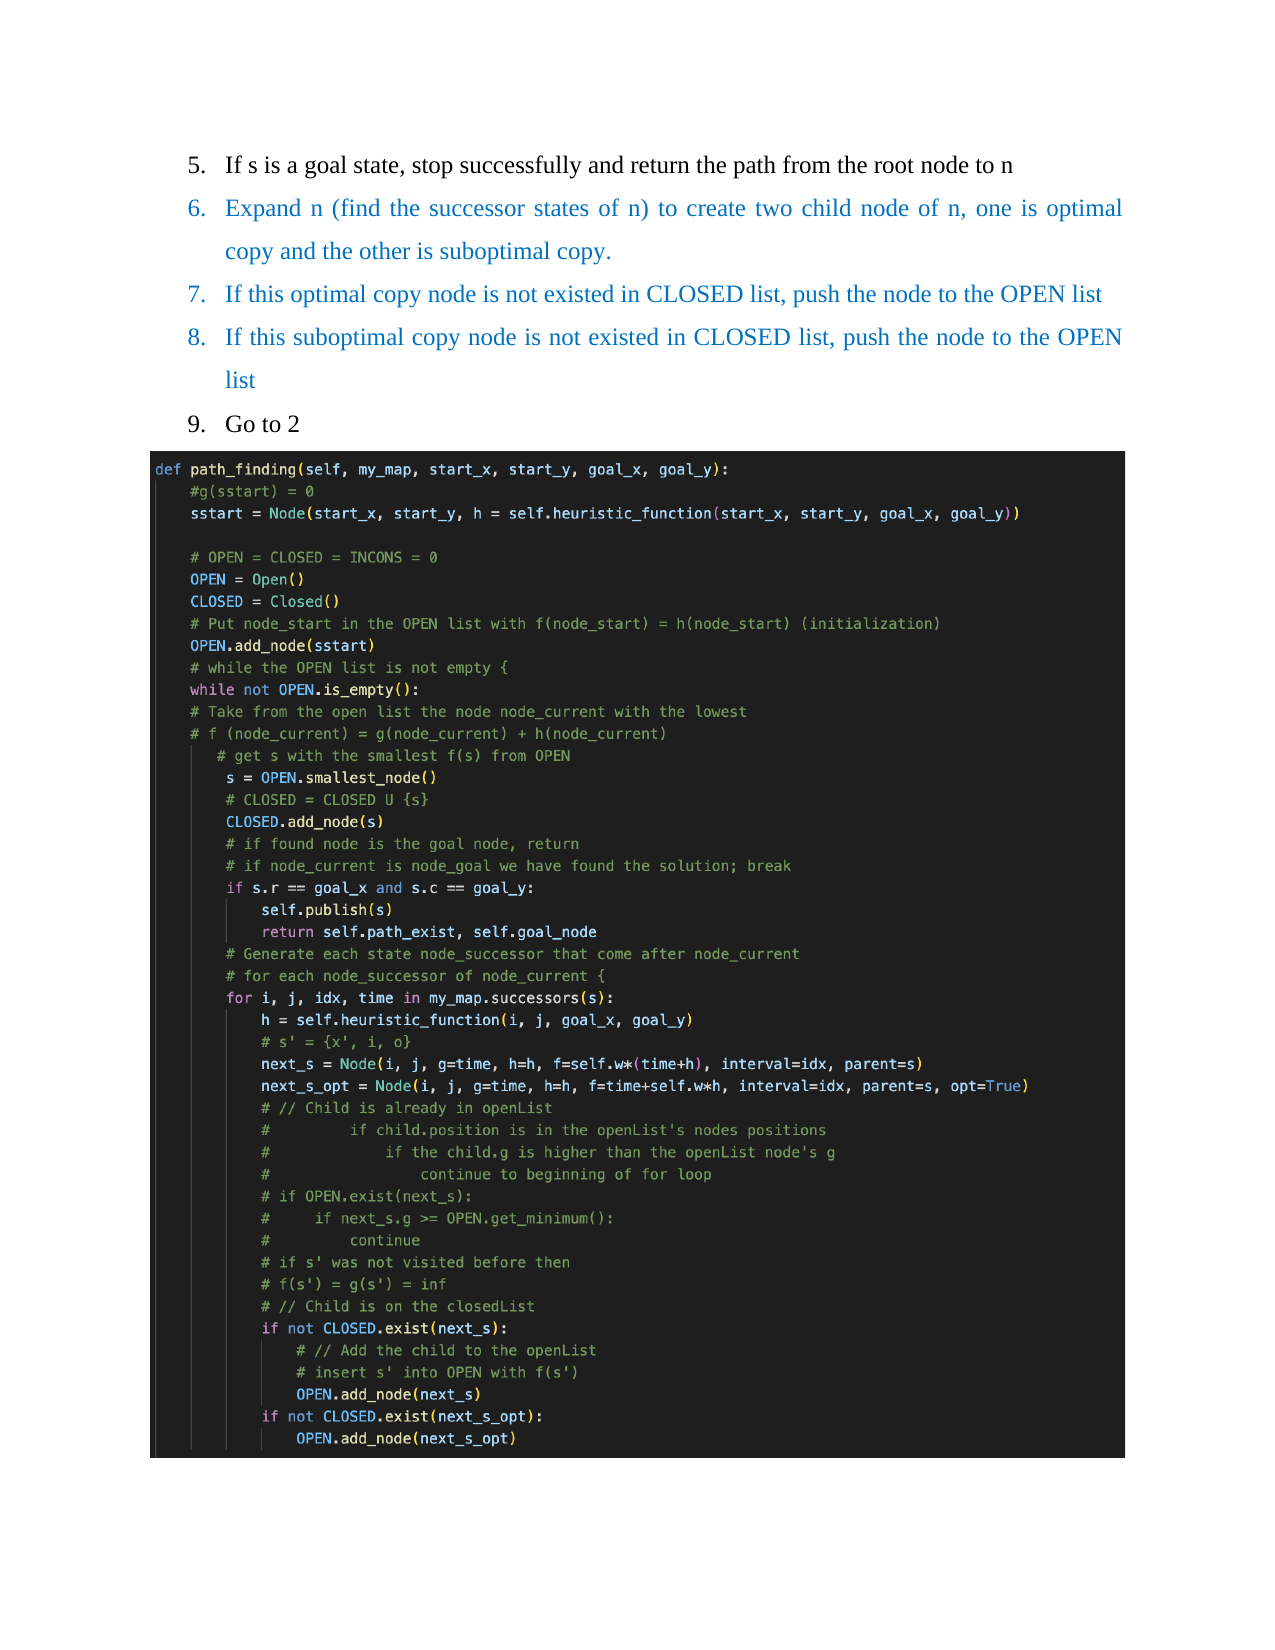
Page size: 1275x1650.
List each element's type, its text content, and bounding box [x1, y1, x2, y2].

list Expand n (find the successor states of n) to create two child node of n, one is optimal copy and the other is suboptimal copy. [187, 193, 1125, 265]
list If this suboptimal copy node is not existed in CLOSED list, push the node to the OPEN list [187, 322, 1125, 394]
list If s is a goal state, stop successfully and return the path from the root node to n [187, 150, 1125, 179]
picture [150, 451, 1125, 1458]
list If this optimal copy node is not existed in CLOSED list, push the node to the OPEN list [187, 279, 1125, 308]
list Go to 2 [187, 409, 1125, 437]
